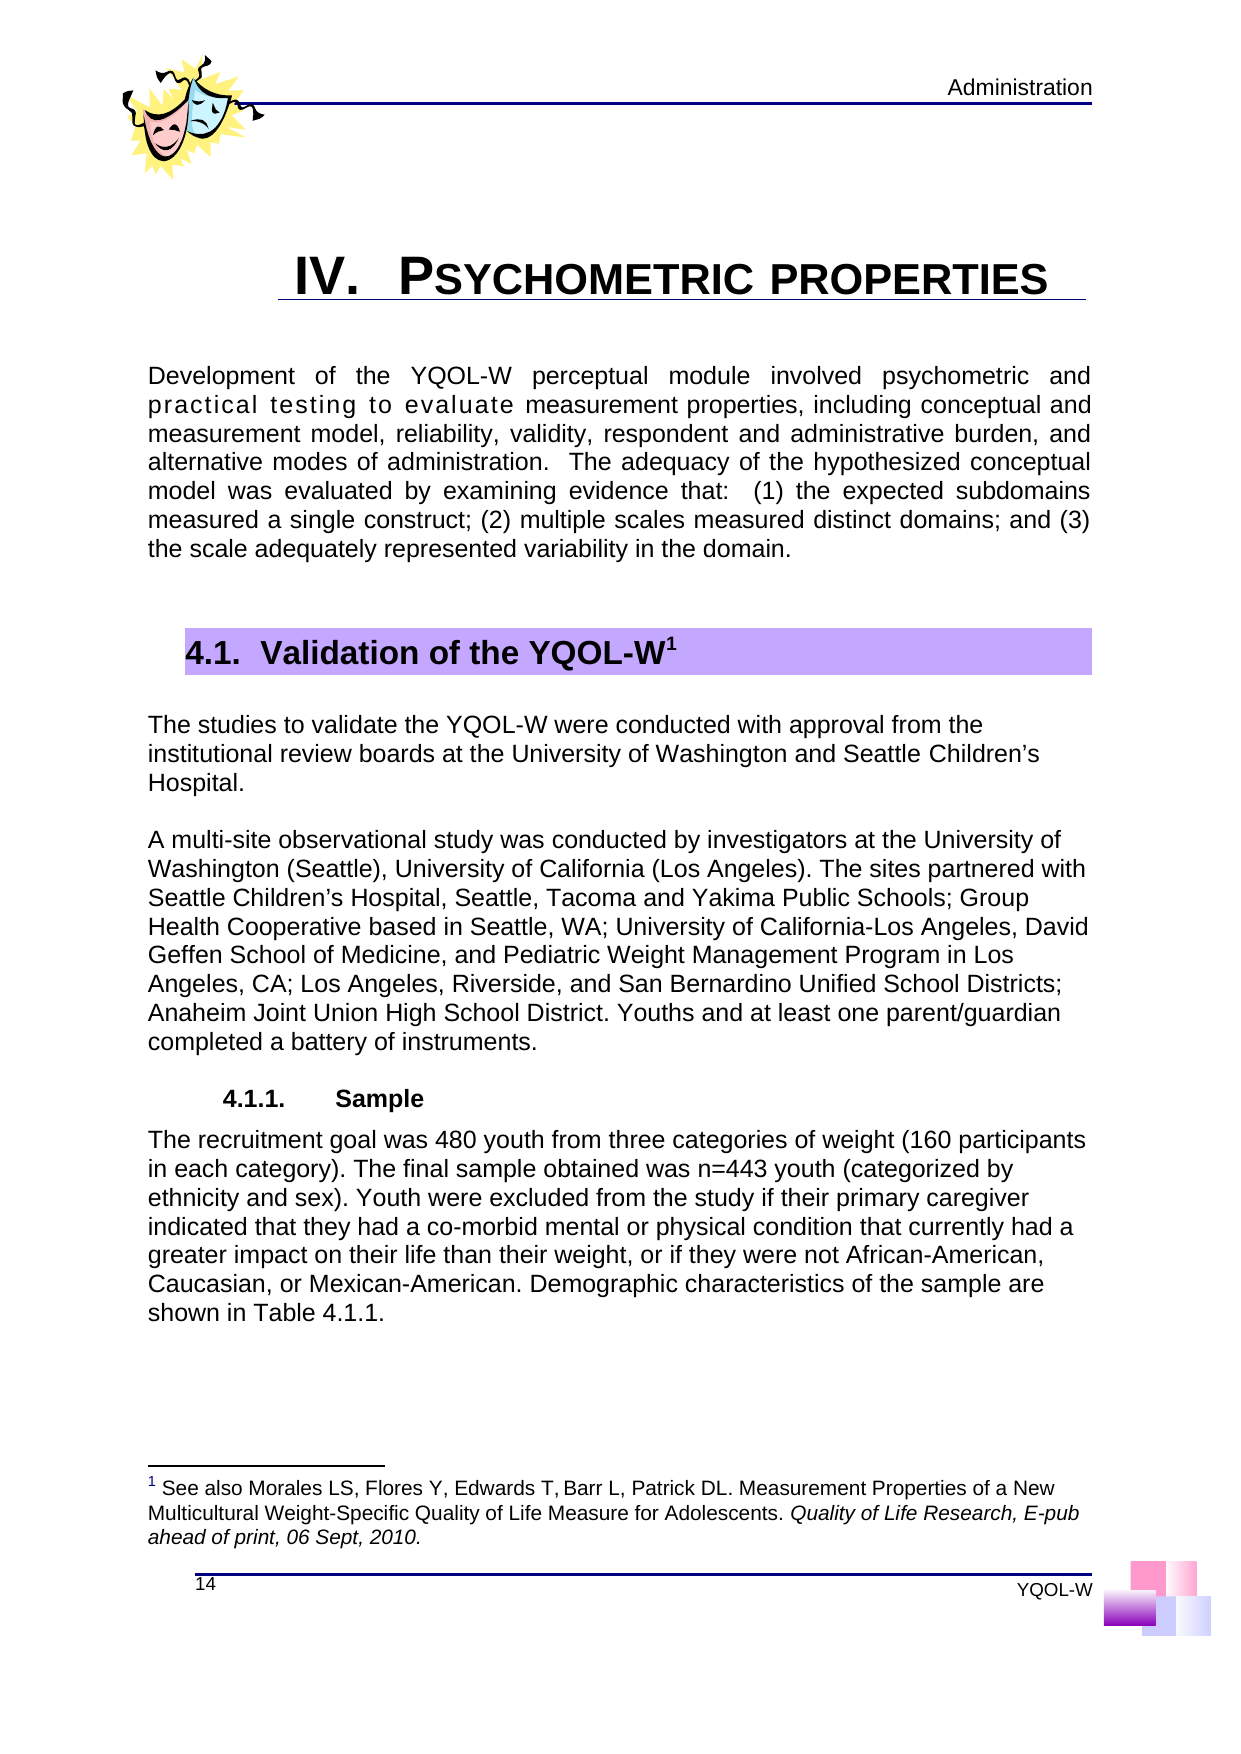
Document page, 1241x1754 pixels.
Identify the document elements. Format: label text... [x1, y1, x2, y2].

subtitle Sample [223, 1084, 1092, 1113]
subtitle Psychometric properties [234, 243, 1092, 306]
text A multi-site observational study was conducted by investigators at the University of Washington (Seattle), University of California (Los Angeles). The sites partnered with Seattle Children’s Hospital, Seattle, Tacoma and Yakima Public Schools; Group Health Cooperative based in Seattle, WA; University of California-Los Angeles, David Geffen School of Medicine, and Pediatric Weight Management Program in Los Angeles, CA; Los Angeles, Riverside, and San Bernardino Unified School Districts; Anaheim Joint Union High School District. Youths and at least one parent/guardian completed a battery of instruments. [148, 825, 1092, 1055]
text The recruitment goal was 480 youth from three categories of weight (160 participants in each category). The final sample obtained was n=443 youth (categorized by ethnicity and sex). Youth were excluded from the study if their primary caregiver indicated that they had a co-morbid mental or physical condition that currently had a greater impact on their life than their weight, or if they were not African-American, Caucasian, or Mexican-American. Demographic characteristics of the sample are shown in Table 4.1.1. [148, 1125, 1092, 1327]
text Development of the YQOL-W perceptual module involved psychometric and practical testing to evaluate measurement properties, including conceptual and measurement model, reliability, validity, respondent and administrative burden, and alternative modes of administration. The adequacy of the hypothesized conceptual model was evaluated by examining evidence that: (1) the expected subdomains measured a single construct; (2) multiple scales measured distinct domains; and (3) the scale adequately represented variability in the domain. [148, 361, 1092, 562]
subtitle Validation of the YQOL-W [185, 631, 1092, 673]
text The studies to validate the YQOL-W were conducted with approval from the institutional review boards at the University of Washington and Seattle Children’s Hospital. [148, 710, 1092, 797]
